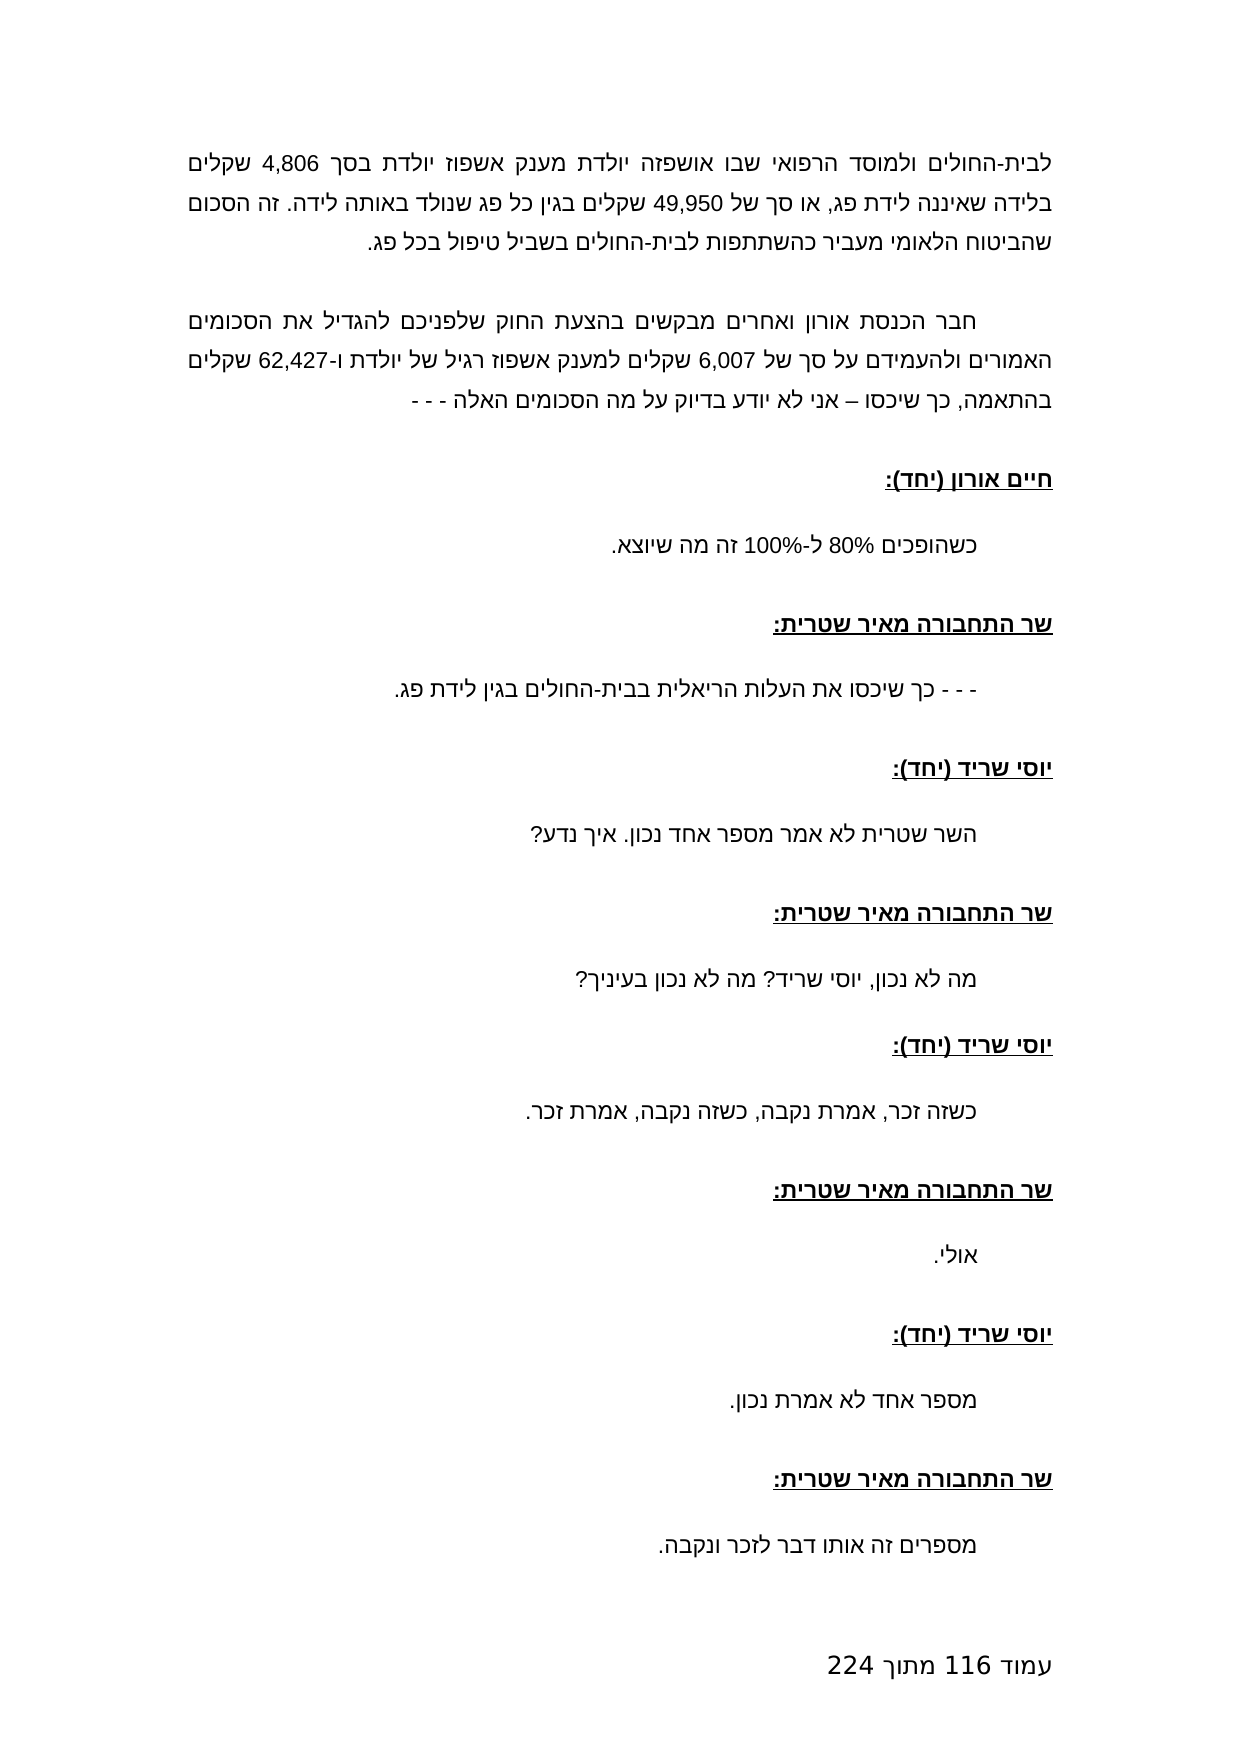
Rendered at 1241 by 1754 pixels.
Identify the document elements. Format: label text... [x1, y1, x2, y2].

text שר התחבורה מאיר שטרית: [187, 900, 1053, 927]
text מספר אחד לא אמרת נכון. [187, 1387, 1053, 1414]
text מספרים זה אותו דבר לזכר ונקבה. [187, 1532, 1053, 1558]
text יוסי שריד (יחד): [187, 755, 1053, 782]
text יוסי שריד (יחד): [187, 1032, 1053, 1058]
text שר התחבורה מאיר שטרית: [187, 611, 1053, 637]
text כשזה זכר, אמרת נקבה, כשזה נקבה, אמרת זכר. [187, 1098, 1053, 1124]
text חיים אורון (יחד): [187, 466, 1053, 492]
text אולי. [187, 1242, 1053, 1269]
text מה לא נכון, יוסי שריד? מה לא נכון בעיניך? [187, 966, 1053, 992]
text השר שטרית לא אמר מספר אחד נכון. איך נדע? [187, 821, 1053, 848]
text יוסי שריד (יחד): [187, 1321, 1053, 1348]
text כשהופכים 80% ל-100% זה מה שיוצא. [187, 532, 1053, 558]
text שר התחבורה מאיר שטרית: [187, 1177, 1053, 1203]
text חבר הכנסת אורון ואחרים מבקשים בהצעת החוק שלפניכם להגדיל את הסכומים האמורים ולהעמידם על סך של 6,007 שקלים למענק אשפוז רגיל של יולדת ו-62,427 שקלים בהתאמה, כך שיכסו – אני לא יודע בדיוק על מה הסכומים האלה - - - [187, 308, 1053, 413]
text - - - כך שיכסו את העלות הריאלית בבית-החולים בגין לידת פג. [187, 676, 1053, 703]
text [187, 150, 1053, 255]
text שר התחבורה מאיר שטרית: [187, 1466, 1053, 1493]
